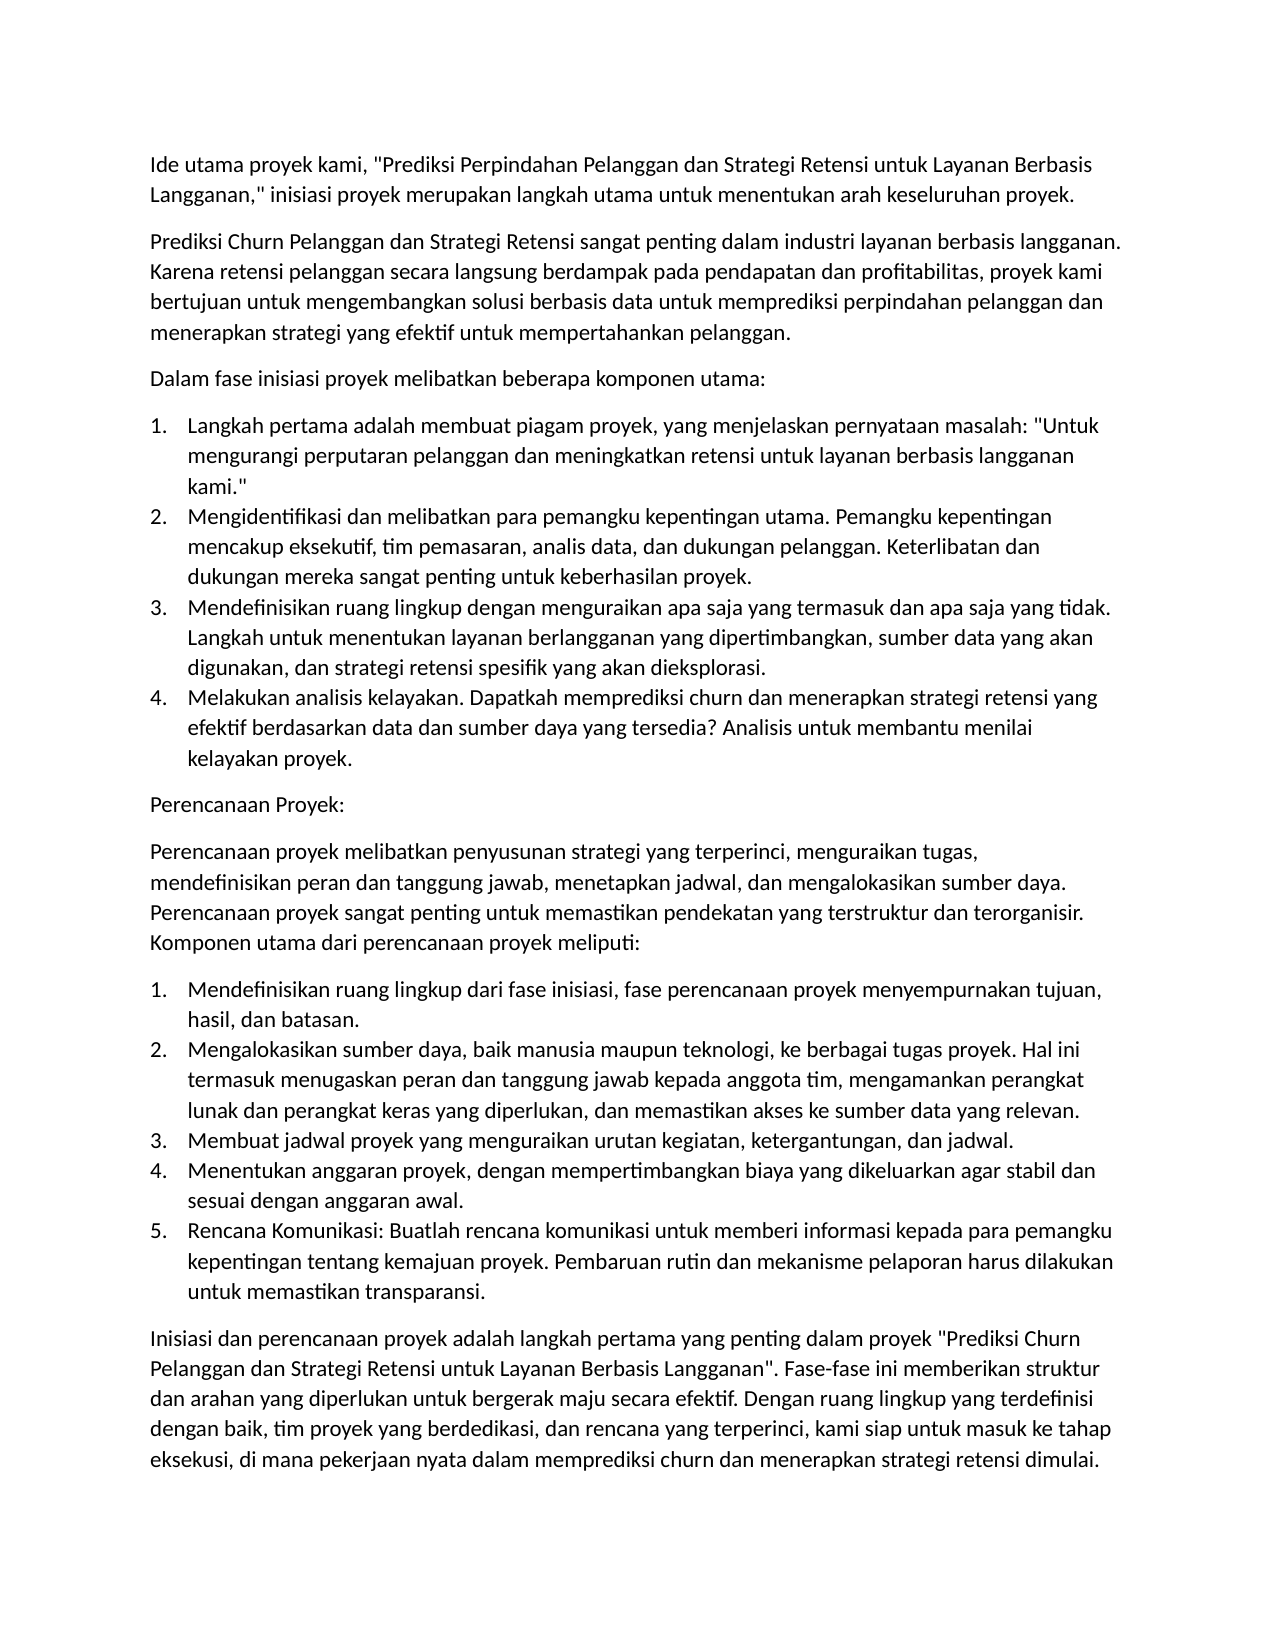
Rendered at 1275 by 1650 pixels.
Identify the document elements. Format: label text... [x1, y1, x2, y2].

list Mendefinisikan ruang lingkup dari fase inisiasi, fase perencanaan proyek menyempurnakan tujuan, hasil, dan batasan. [150, 975, 1125, 1033]
list Rencana Komunikasi: Buatlah rencana komunikasi untuk memberi informasi kepada para pemangku kepentingan tentang kemajuan proyek. Pembaruan rutin dan mekanisme pelaporan harus dilakukan untuk memastikan transparansi. [150, 1217, 1125, 1305]
list Mengalokasikan sumber daya, baik manusia maupun teknologi, ke berbagai tugas proyek. Hal ini termasuk menugaskan peran dan tanggung jawab kepada anggota tim, mengamankan perangkat lunak dan perangkat keras yang diperlukan, dan memastikan akses ke sumber data yang relevan. [150, 1035, 1125, 1124]
text Inisiasi dan perencanaan proyek adalah langkah pertama yang penting dalam proyek "Prediksi Churn Pelanggan dan Strategi Retensi untuk Layanan Berbasis Langganan". Fase-fase ini memberikan struktur dan arahan yang diperlukan untuk bergerak maju secara efektif. Dengan ruang lingkup yang terdefinisi dengan baik, tim proyek yang berdedikasi, dan rencana yang terperinci, kami siap untuk masuk ke tahap eksekusi, di mana pekerjaan nyata dalam memprediksi churn dan menerapkan strategi retensi dimulai. [150, 1324, 1125, 1473]
list Mengidentifikasi dan melibatkan para pemangku kepentingan utama. Pemangku kepentingan mencakup eksekutif, tim pemasaran, analis data, dan dukungan pelanggan. Keterlibatan dan dukungan mereka sangat penting untuk keberhasilan proyek. [150, 502, 1125, 591]
list Menentukan anggaran proyek, dengan mempertimbangkan biaya yang dikeluarkan agar stabil dan sesuai dengan anggaran awal. [150, 1156, 1125, 1214]
list Mendefinisikan ruang lingkup dengan menguraikan apa saja yang termasuk dan apa saja yang tidak. Langkah untuk menentukan layanan berlangganan yang dipertimbangkan, sumber data yang akan digunakan, dan strategi retensi spesifik yang akan dieksplorasi. [150, 593, 1125, 681]
list Langkah pertama adalah membuat piagam proyek, yang menjelaskan pernyataan masalah: "Untuk mengurangi perputaran pelanggan dan meningkatkan retensi untuk layanan berbasis langganan kami." [150, 411, 1125, 500]
text Prediksi Churn Pelanggan dan Strategi Retensi sangat penting dalam industri layanan berbasis langganan. Karena retensi pelanggan secara langsung berdampak pada pendapatan dan profitabilitas, proyek kami bertujuan untuk mengembangkan solusi berbasis data untuk memprediksi perpindahan pelanggan dan menerapkan strategi yang efektif untuk mempertahankan pelanggan. [150, 227, 1125, 346]
text Ide utama proyek kami, "Prediksi Perpindahan Pelanggan dan Strategi Retensi untuk Layanan Berbasis Langganan," inisiasi proyek merupakan langkah utama untuk menentukan arah keseluruhan proyek. [150, 150, 1125, 208]
text Dalam fase inisiasi proyek melibatkan beberapa komponen utama: [150, 364, 1125, 393]
list Melakukan analisis kelayakan. Dapatkah memprediksi churn dan menerapkan strategi retensi yang efektif berdasarkan data dan sumber daya yang tersedia? Analisis untuk membantu menilai kelayakan proyek. [150, 683, 1125, 772]
text Perencanaan Proyek: [150, 791, 1125, 819]
list Membuat jadwal proyek yang menguraikan urutan kegiatan, ketergantungan, dan jadwal. [150, 1126, 1125, 1154]
text Perencanaan proyek melibatkan penyusunan strategi yang terperinci, menguraikan tugas, mendefinisikan peran dan tanggung jawab, menetapkan jadwal, dan mengalokasikan sumber daya. Perencanaan proyek sangat penting untuk memastikan pendekatan yang terstruktur dan terorganisir. Komponen utama dari perencanaan proyek meliputi: [150, 837, 1125, 956]
